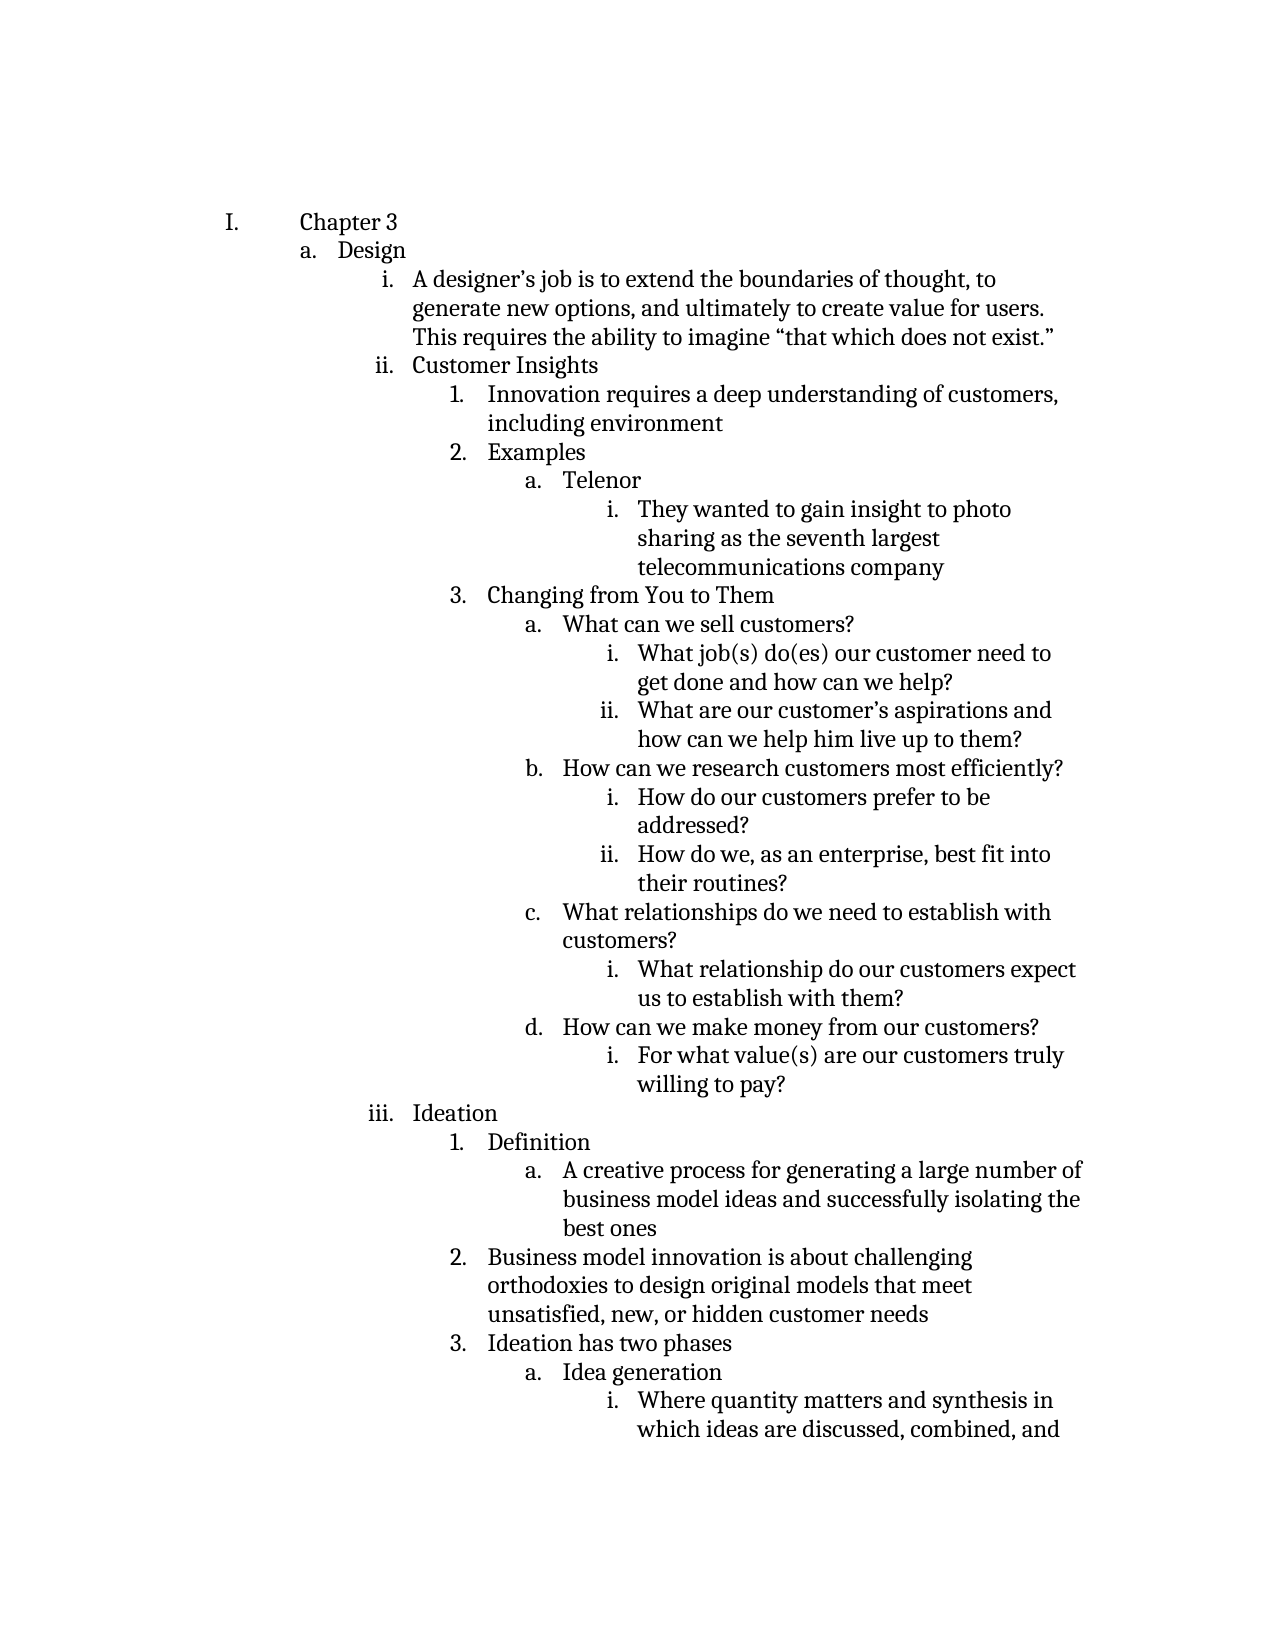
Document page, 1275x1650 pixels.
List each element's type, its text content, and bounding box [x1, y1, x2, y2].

list Examples [450, 437, 1087, 466]
list For what value(s) are our customers truly willing to pay? [619, 1041, 1087, 1099]
list What relationships do we need to establish with customers? [525, 897, 1087, 955]
list They wanted to gain insight to photo sharing as the seventh largest telecommunications company [619, 495, 1087, 581]
list How can we research customers most efficiently? [525, 754, 1087, 782]
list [619, 1386, 1087, 1444]
list What can we sell customers? [525, 610, 1087, 639]
list How do our customers prefer to be addressed? [619, 782, 1087, 840]
list Chapter 3 [225, 207, 1087, 236]
list Telenor [525, 466, 1087, 495]
list Design [300, 236, 1087, 265]
list Innovation requires a deep understanding of customers, including environment [450, 380, 1087, 437]
list What are our customer’s aspirations and how can we help him live up to them? [619, 696, 1087, 754]
list Ideation has two phases [450, 1329, 1087, 1357]
list Definition [450, 1127, 1087, 1156]
list A designer’s job is to extend the boundaries of thought, to generate new options, and ultimately to create value for users. This requires the ability to imagine “that which does not exist.” [394, 265, 1087, 351]
list How can we make money from our customers? [525, 1012, 1087, 1041]
list What relationship do our customers expect us to establish with them? [619, 955, 1087, 1012]
list Ideation [394, 1099, 1087, 1127]
list A creative process for generating a large number of business model ideas and successfully isolating the best ones [525, 1156, 1087, 1242]
list Changing from You to Them [450, 581, 1087, 610]
list Idea generation [525, 1357, 1087, 1386]
list Customer Insights [394, 351, 1087, 380]
list What job(s) do(es) our customer need to get done and how can we help? [619, 639, 1087, 696]
list Business model innovation is about challenging orthodoxies to design original models that meet unsatisfied, new, or hidden customer needs [450, 1242, 1087, 1329]
list How do we, as an enterprise, best fit into their routines? [619, 840, 1087, 897]
